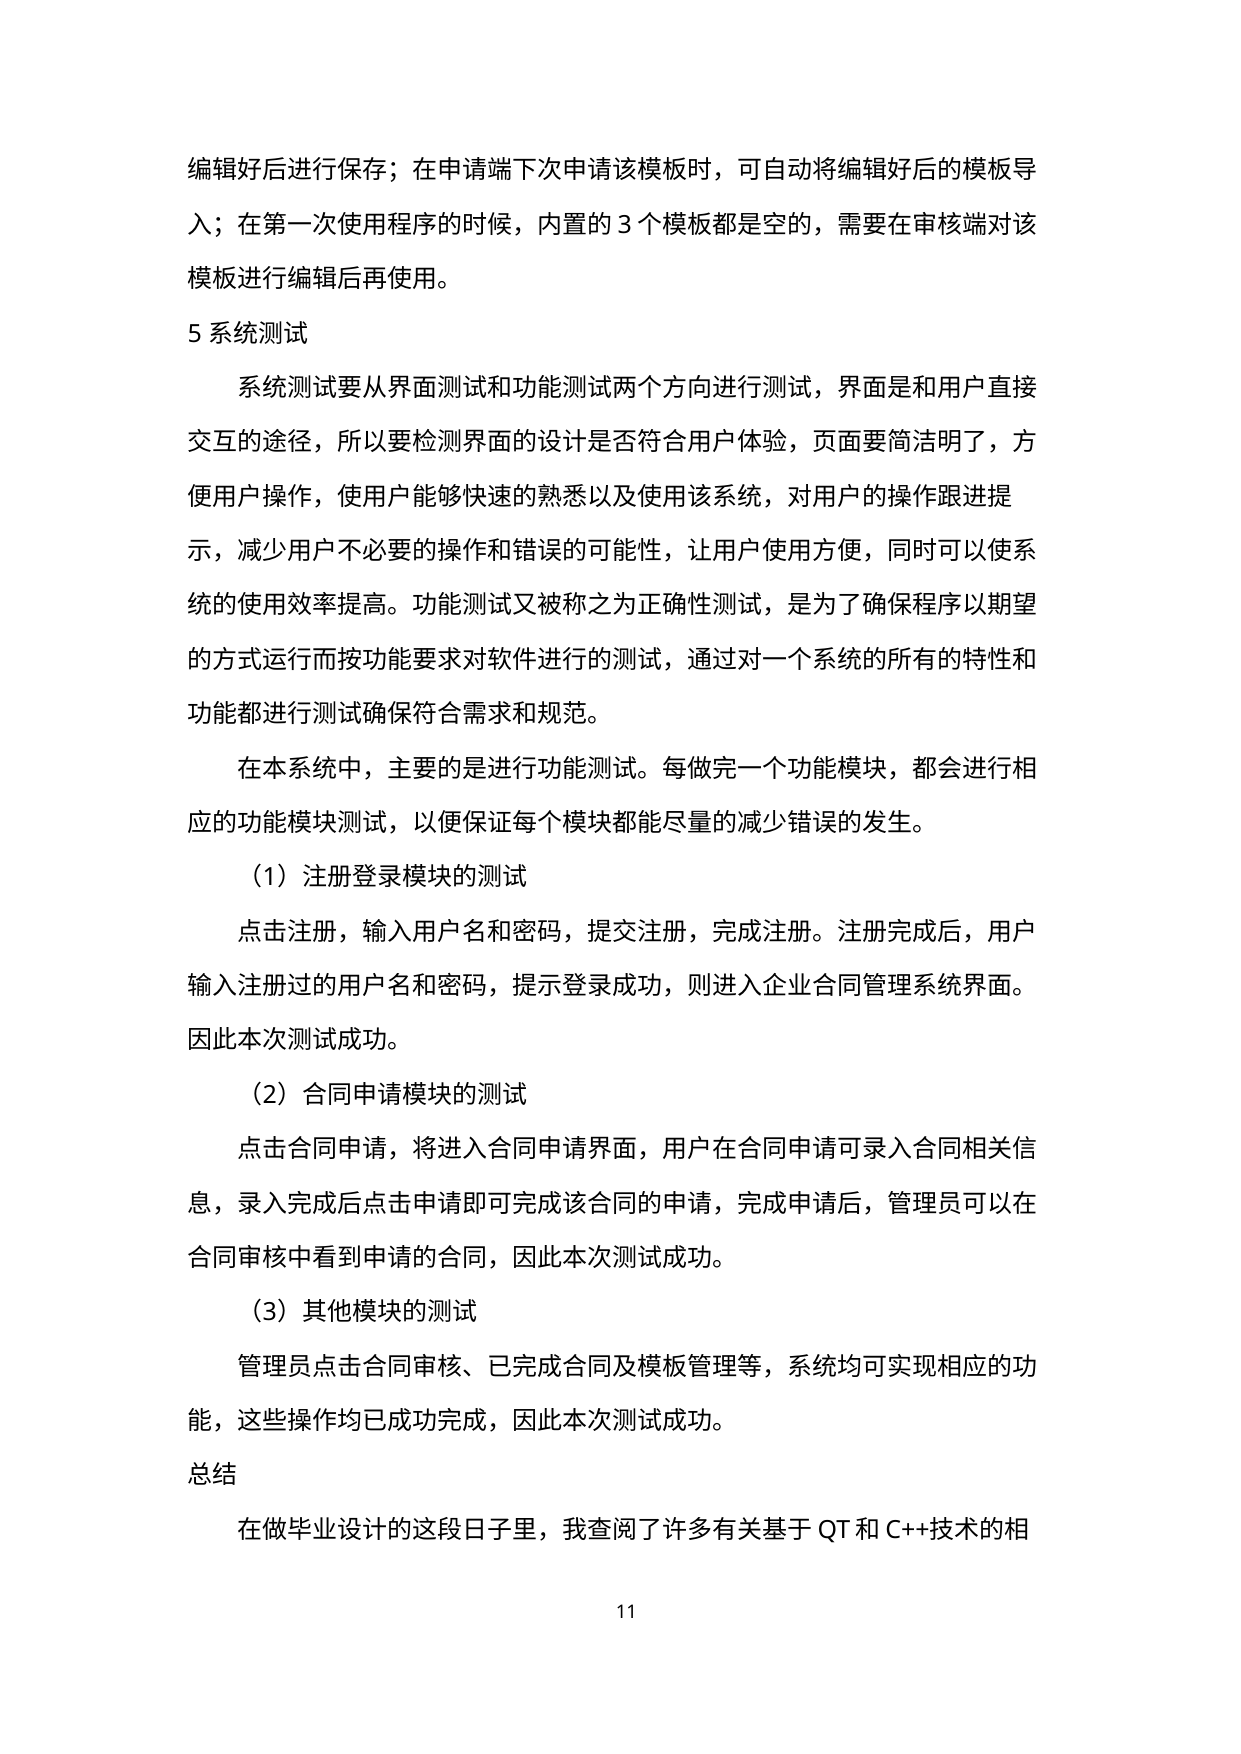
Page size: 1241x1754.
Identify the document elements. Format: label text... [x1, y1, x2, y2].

text 在本系统中，主要的是进行功能测试。每做完一个功能模块，都会进行相应的功能模块测试，以便保证每个模块都能尽量的减少错误的发生。 [187, 748, 1053, 839]
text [187, 150, 1053, 295]
text 点击合同申请，将进入合同申请界面，用户在合同申请可录入合同相关信息，录入完成后点击申请即可完成该合同的申请，完成申请后，管理员可以在合同审核中看到申请的合同，因此本次测试成功。 [187, 1129, 1053, 1274]
text 系统测试要从界面测试和功能测试两个方向进行测试，界面是和用户直接交互的途径，所以要检测界面的设计是否符合用户体验，页面要简洁明了，方便用户操作，使用户能够快速的熟悉以及使用该系统，对用户的操作跟进提示，减少用户不必要的操作和错误的可能性，让用户使用方便，同时可以使系统的使用效率提高。功能测试又被称之为正确性测试，是为了确保程序以期望的方式运行而按功能要求对软件进行的测试，通过对一个系统的所有的特性和功能都进行测试确保符合需求和规范。 [187, 367, 1053, 730]
subtitle 总结 [187, 1455, 1053, 1491]
text （2）合同申请模块的测试 [187, 1074, 1053, 1111]
text （1）注册登录模块的测试 [187, 857, 1053, 893]
subtitle 5 系统测试 [187, 313, 1053, 349]
text 管理员点击合同审核、已完成合同及模板管理等，系统均可实现相应的功能，这些操作均已成功完成，因此本次测试成功。 [187, 1346, 1053, 1437]
text （3）其他模块的测试 [187, 1292, 1053, 1328]
text 点击注册，输入用户名和密码，提交注册，完成注册。注册完成后，用户输入注册过的用户名和密码，提示登录成功，则进入企业合同管理系统界面。因此本次测试成功。 [187, 911, 1053, 1056]
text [187, 1509, 1053, 1546]
